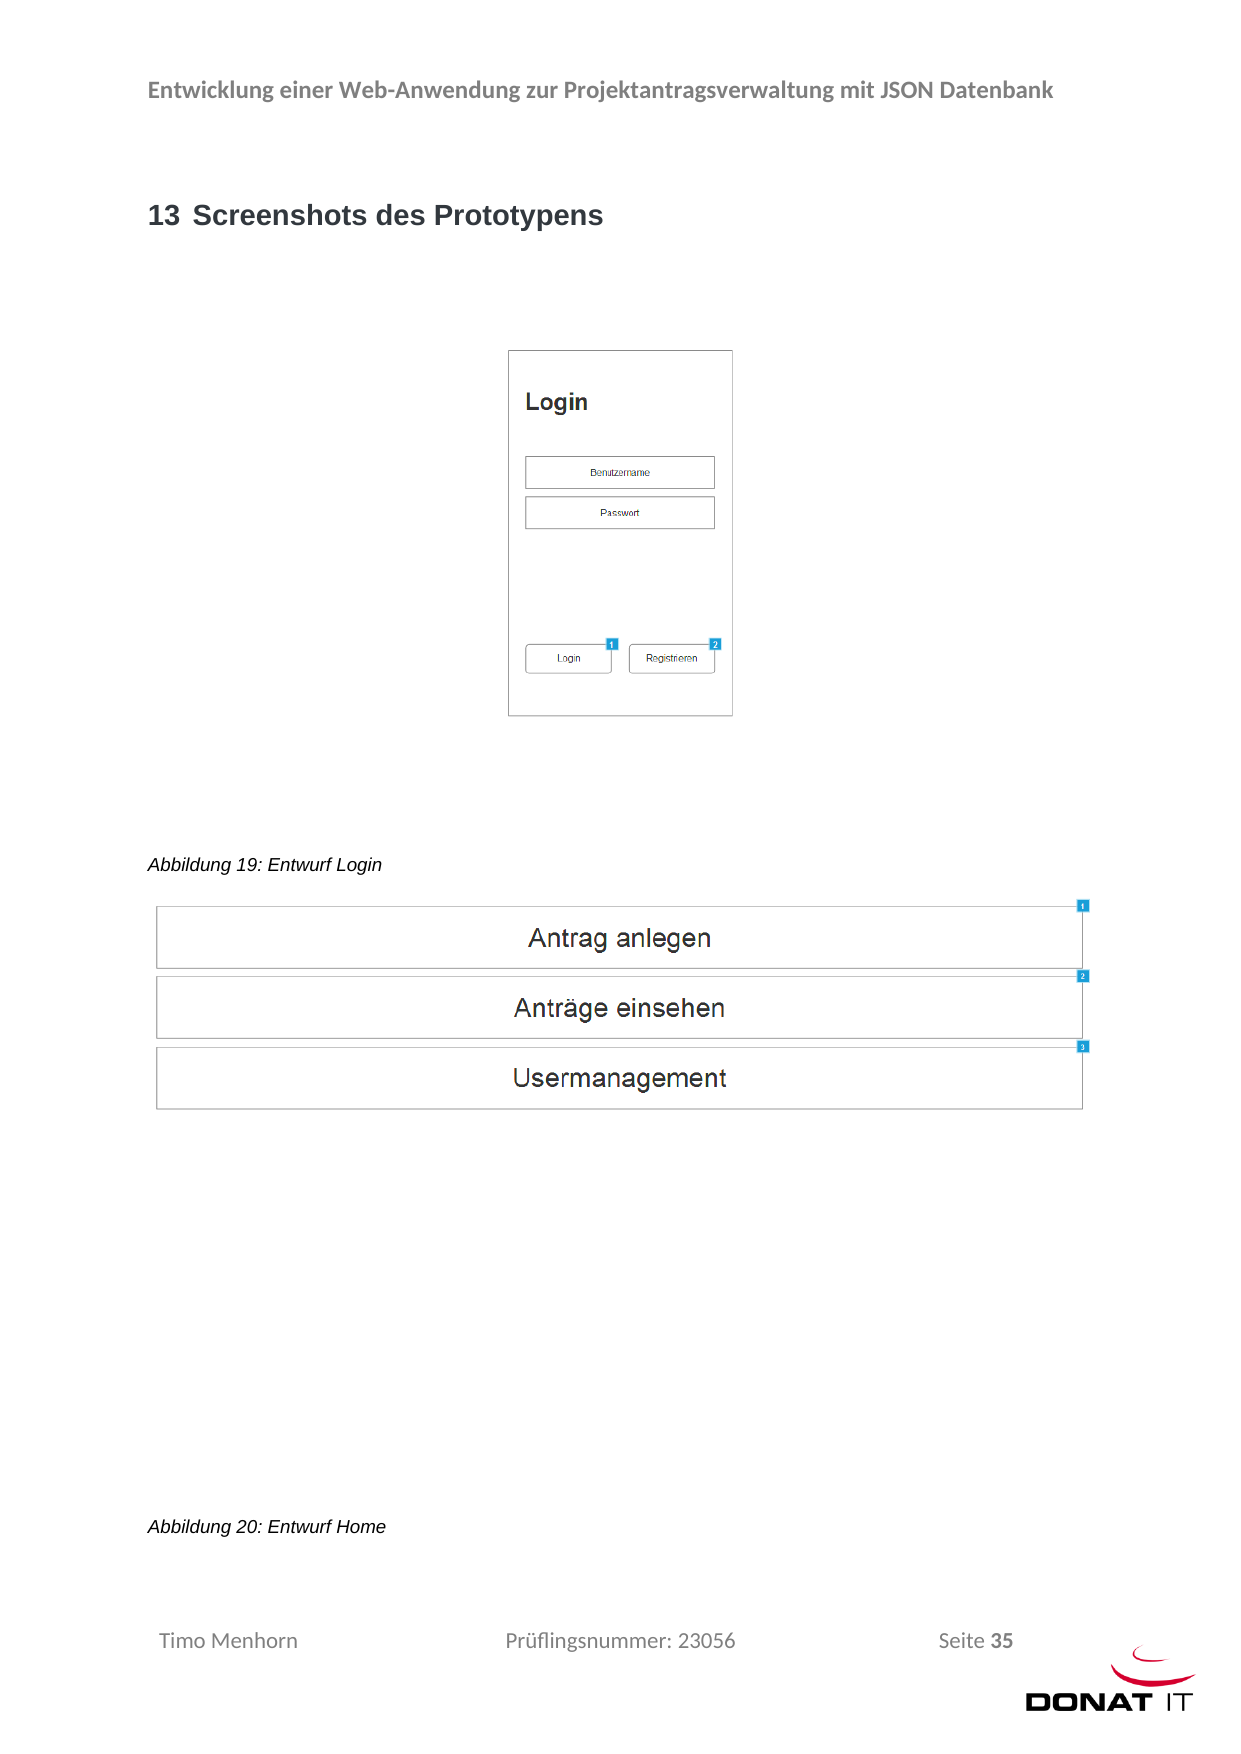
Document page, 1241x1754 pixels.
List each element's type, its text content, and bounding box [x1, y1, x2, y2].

picture [147, 896, 1093, 1492]
picture [147, 236, 1093, 829]
picture [1014, 1617, 1205, 1733]
subtitle Screenshots des Prototypens [148, 198, 1093, 231]
